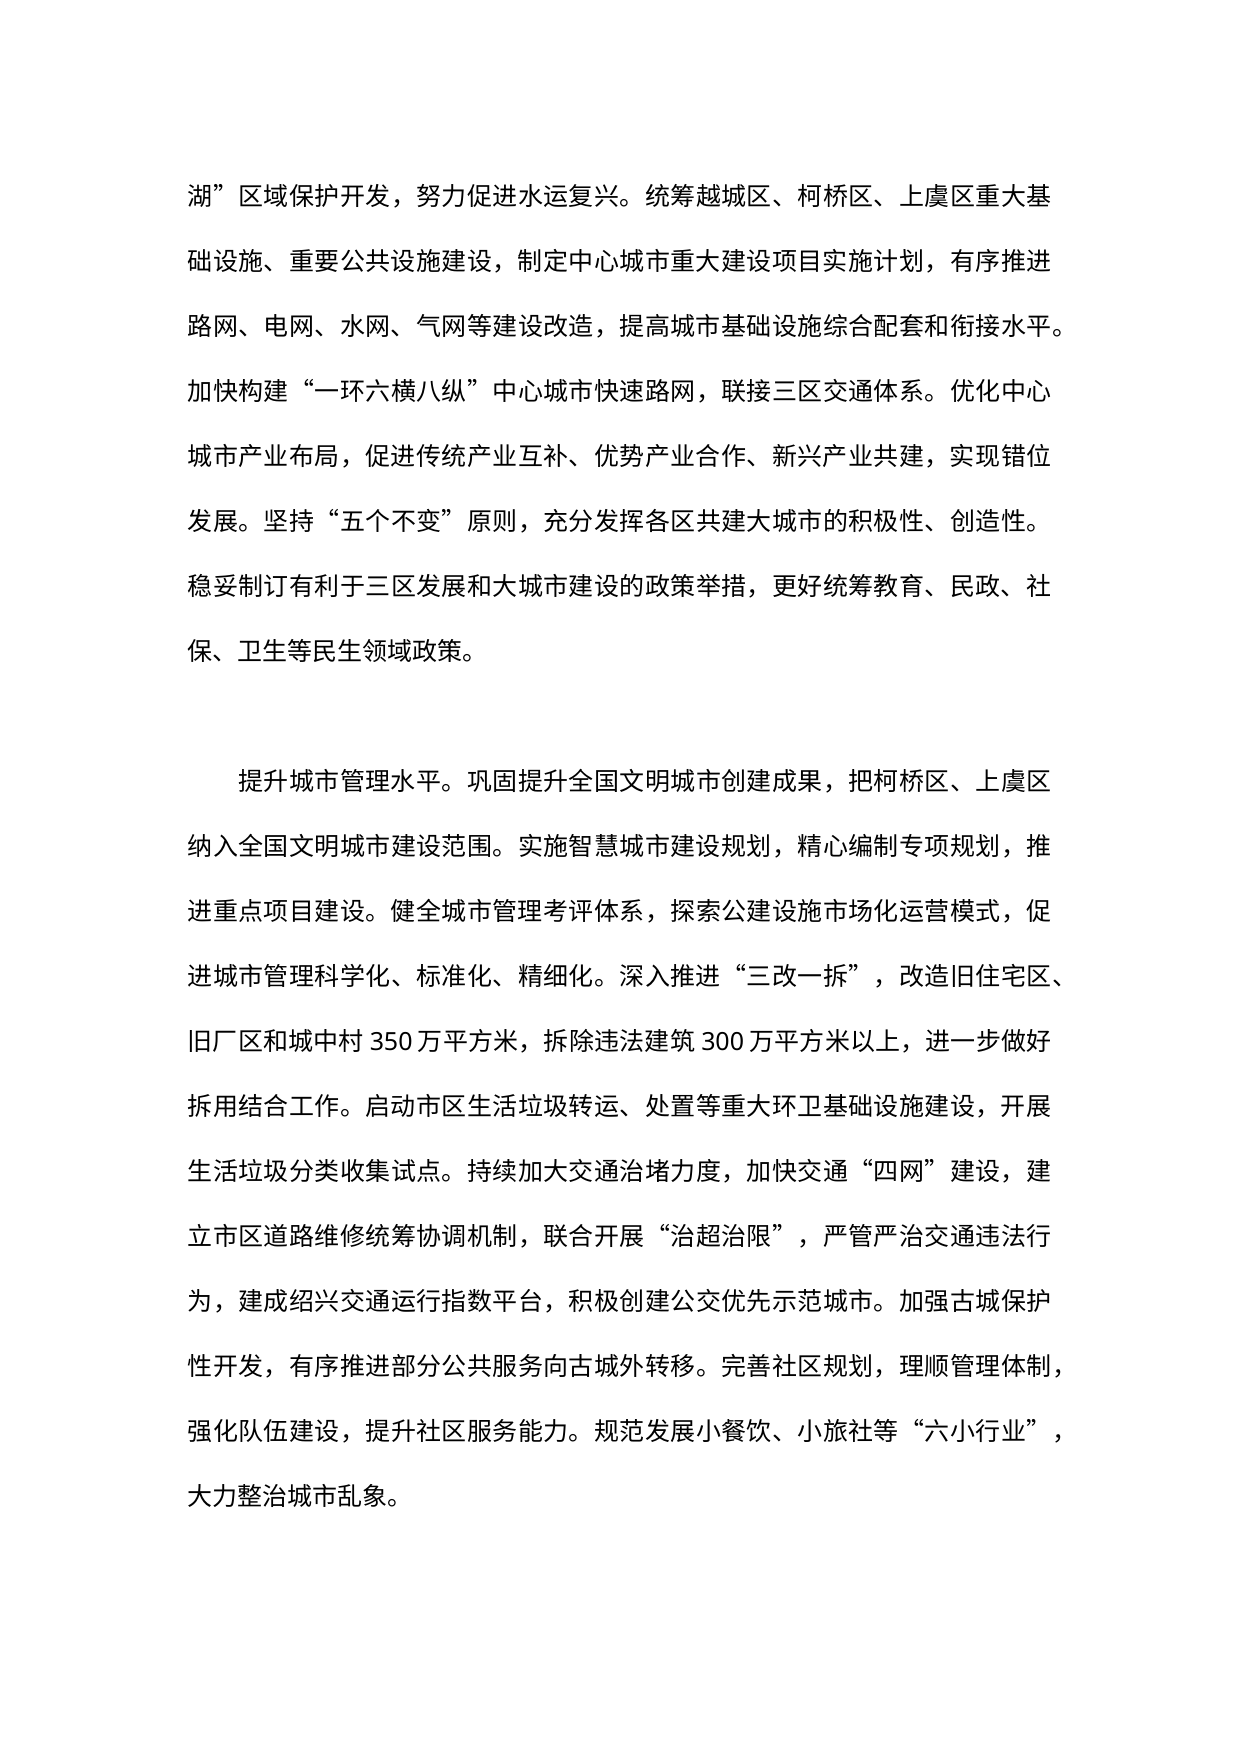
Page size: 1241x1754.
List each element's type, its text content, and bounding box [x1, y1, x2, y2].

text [187, 162, 1053, 682]
text 提升城市管理水平。巩固提升全国文明城市创建成果，把柯桥区、上虞区纳入全国文明城市建设范围。实施智慧城市建设规划，精心编制专项规划，推进重点项目建设。健全城市管理考评体系，探索公建设施市场化运营模式，促进城市管理科学化、标准化、精细化。深入推进“三改一拆”，改造旧住宅区、旧厂区和城中村350万平方米，拆除违法建筑300万平方米以上，进一步做好拆用结合工作。启动市区生活垃圾转运、处置等重大环卫基础设施建设，开展生活垃圾分类收集试点。持续加大交通治堵力度，加快交通“四网”建设，建立市区道路维修统筹协调机制，联合开展“治超治限”，严管严治交通违法行为，建成绍兴交通运行指数平台，积极创建公交优先示范城市。加强古城保护性开发，有序推进部分公共服务向古城外转移。完善社区规划，理顺管理体制，强化队伍建设，提升社区服务能力。规范发展小餐饮、小旅社等“六小行业”，大力整治城市乱象。 [187, 747, 1053, 1527]
